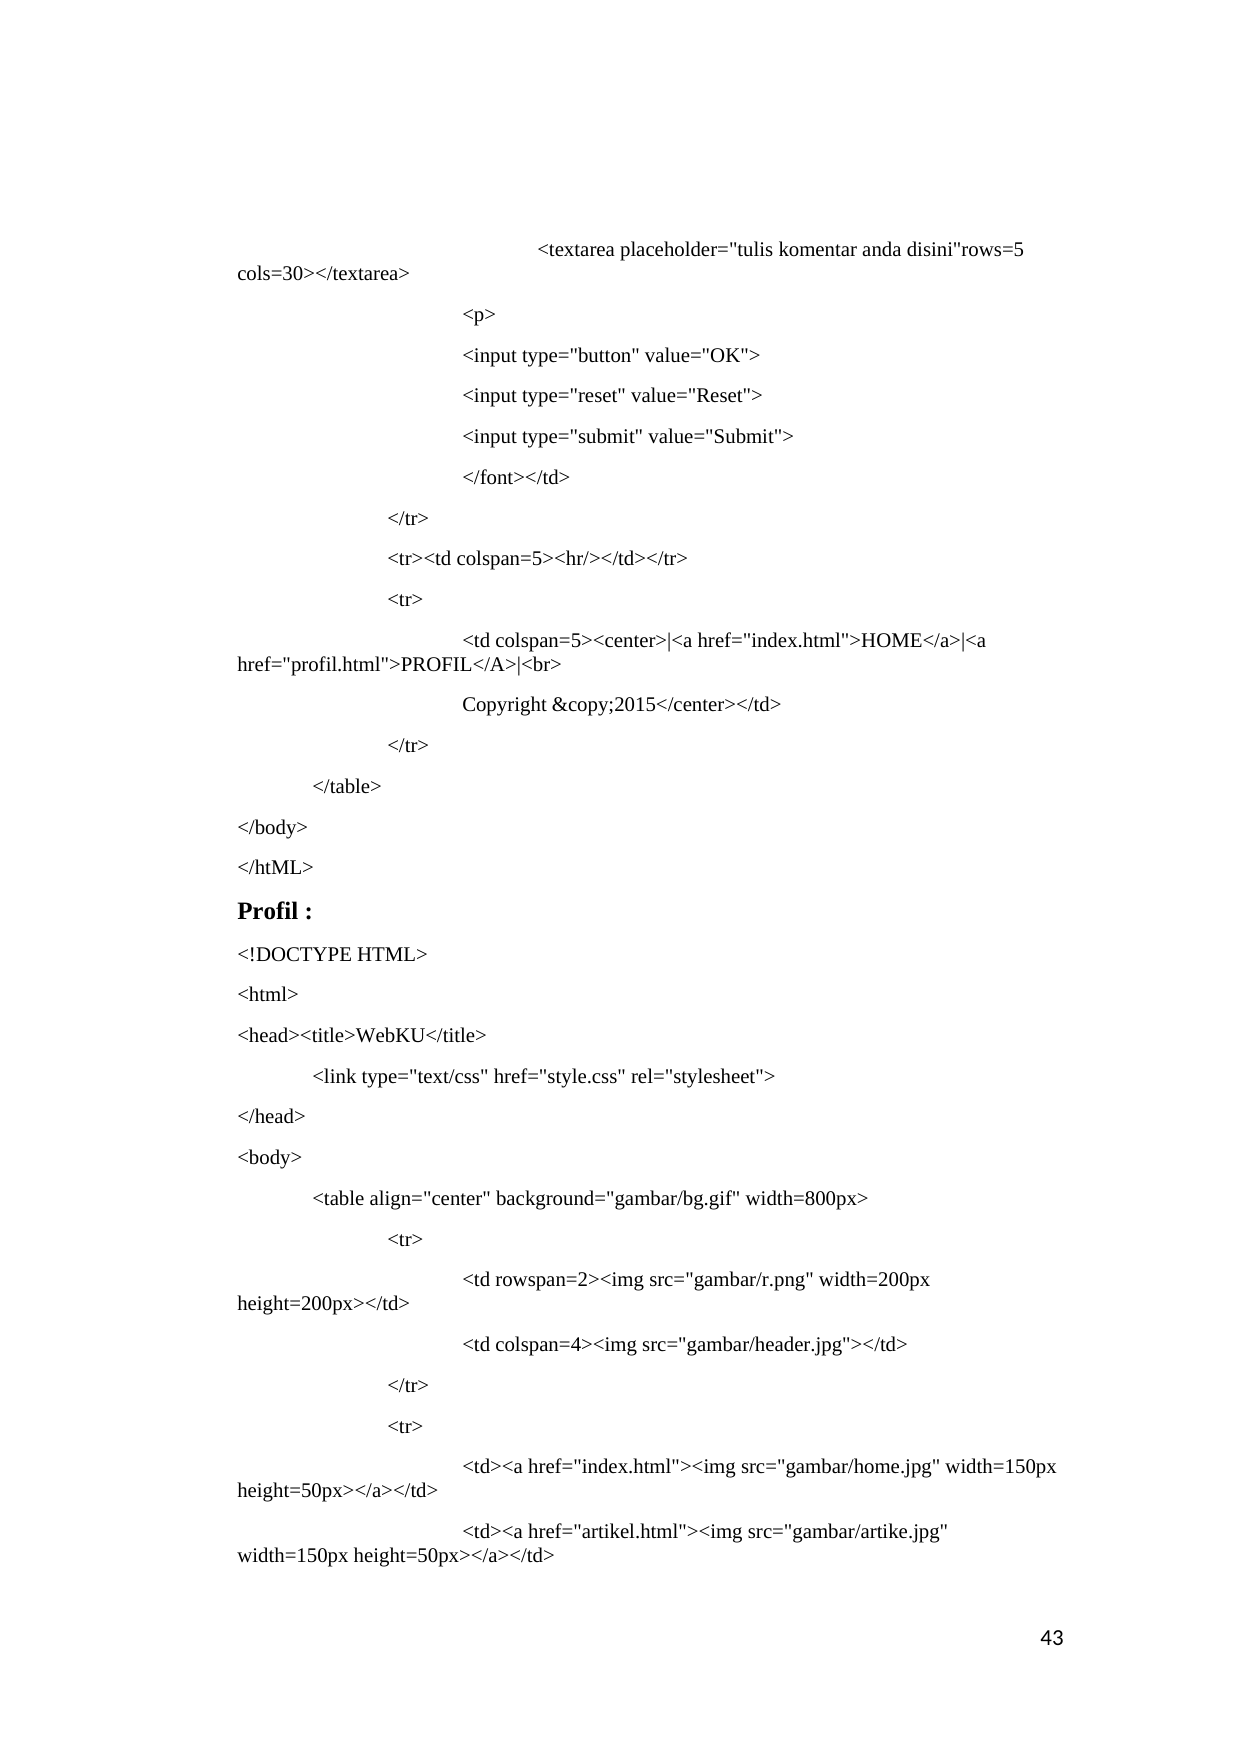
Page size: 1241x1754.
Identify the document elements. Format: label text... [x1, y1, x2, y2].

text <p> [237, 302, 1063, 326]
text <input type="submit" value="Submit"> [237, 424, 1063, 448]
text </tr> [237, 733, 1063, 757]
text Copyright &copy;2015</center></td> [237, 692, 1063, 716]
text <td><a href="artikel.html"><img src="gambar/artike.jpg" width=150px height=50px></a></td> [237, 1519, 1063, 1567]
text <input type="button" value="OK"> [237, 342, 1063, 367]
text </body> [237, 814, 1063, 839]
text <link type="text/css" href="style.css" rel="stylesheet"> [237, 1064, 1063, 1088]
text </htML> [237, 855, 1063, 879]
text Profil : [237, 896, 1063, 925]
text </tr> [237, 505, 1063, 529]
text <tr> [237, 587, 1063, 611]
text <html> [237, 982, 1063, 1006]
text <head><title>WebKU</title> [237, 1023, 1063, 1047]
text <input type="reset" value="Reset"> [237, 383, 1063, 407]
text <tr> [237, 1413, 1063, 1438]
text <textarea placeholder="tulis komentar anda disini"rows=5 cols=30></textarea> [237, 237, 1063, 285]
text <td><a href="index.html"><img src="gambar/home.jpg" width=150px height=50px></a></td> [237, 1454, 1063, 1502]
text </table> [237, 774, 1063, 798]
text <td rowspan=2><img src="gambar/r.png" width=200px height=200px></td> [237, 1267, 1063, 1315]
text <tr> [237, 1227, 1063, 1251]
text <td colspan=5><center>|<a href="index.html">HOME</a>|<a href="profil.html">PROFIL</A>|<br> [237, 628, 1063, 676]
text </tr> [237, 1373, 1063, 1397]
text </font></td> [237, 465, 1063, 489]
text <td colspan=4><img src="gambar/header.jpg"></td> [237, 1332, 1063, 1356]
text <table align="center" background="gambar/bg.gif" width=800px> [237, 1186, 1063, 1210]
text <tr><td colspan=5><hr/></td></tr> [237, 546, 1063, 570]
text <body> [237, 1145, 1063, 1169]
text <!DOCTYPE HTML> [237, 941, 1063, 966]
text </head> [237, 1104, 1063, 1128]
